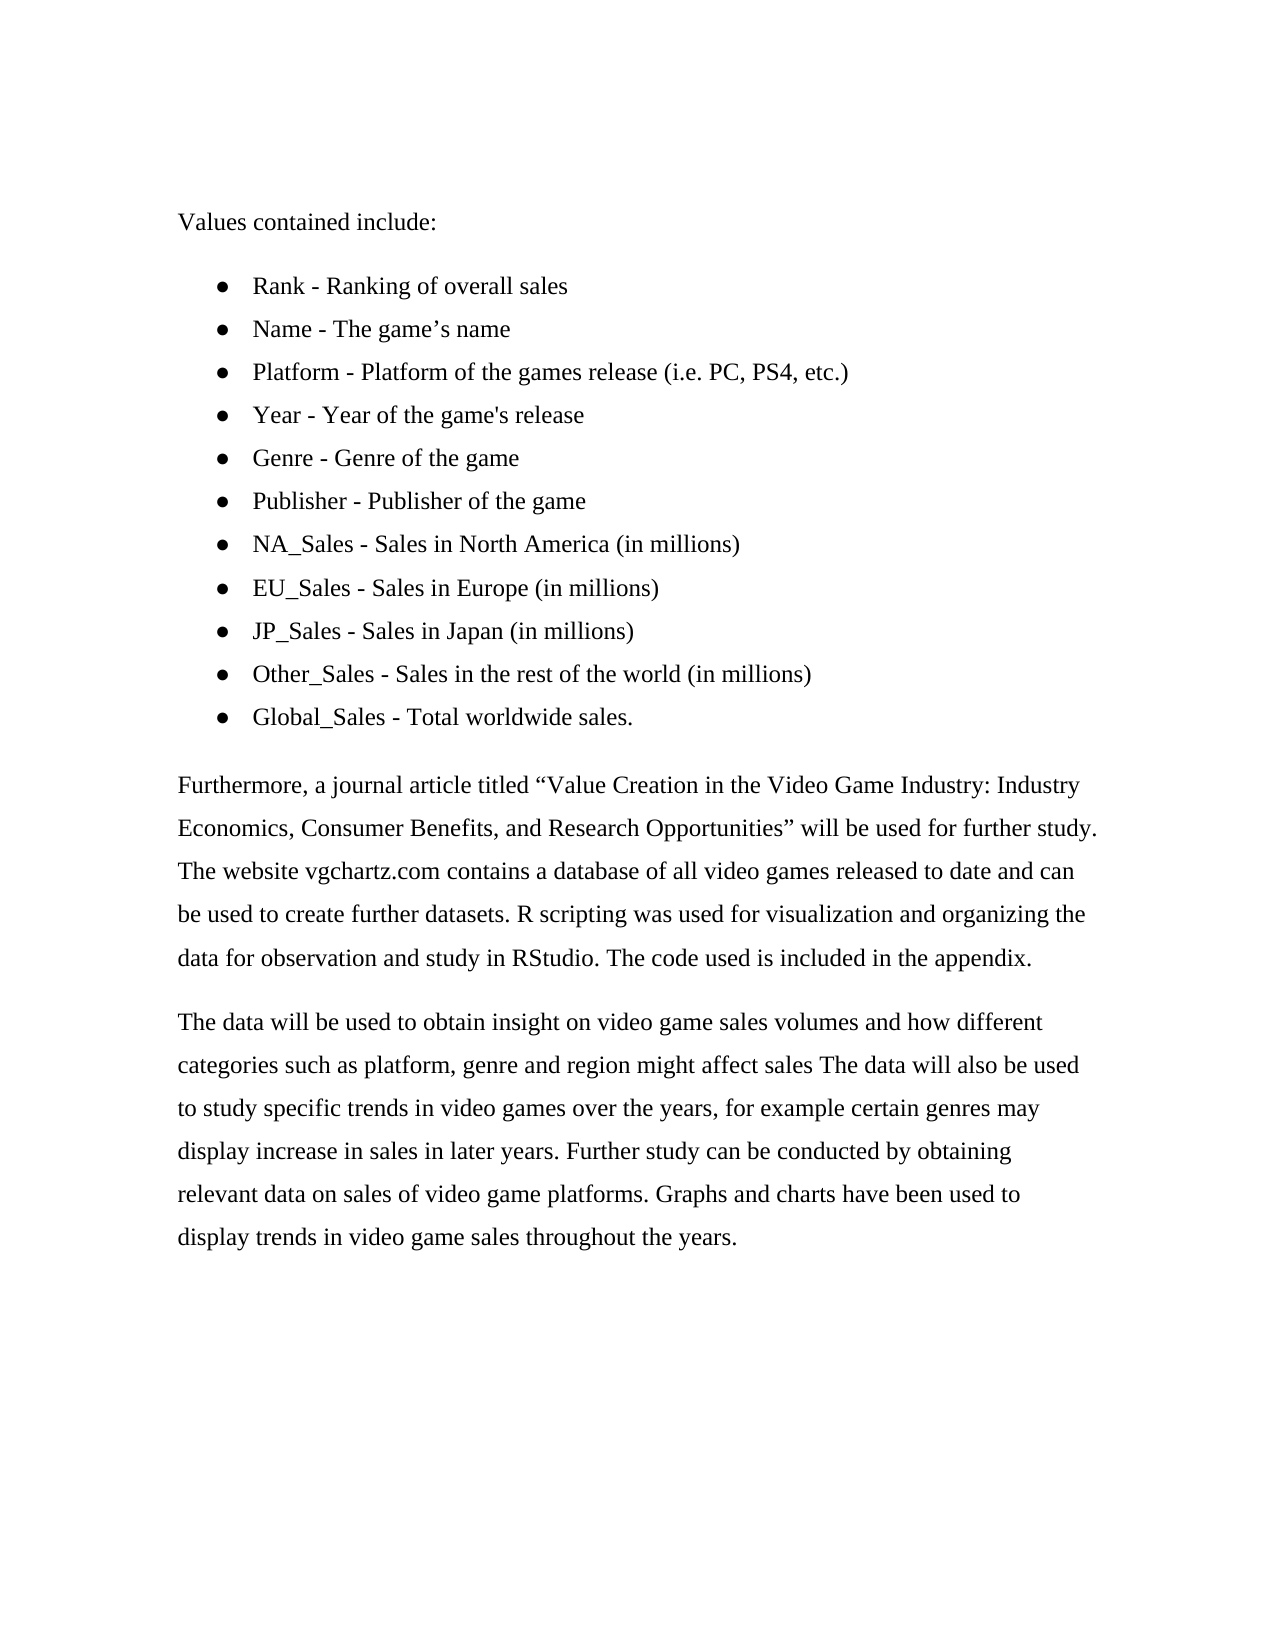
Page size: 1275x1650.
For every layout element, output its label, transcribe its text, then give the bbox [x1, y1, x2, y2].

list Publisher - Publisher of the game [215, 486, 1098, 515]
list Global_Sales - Total worldwide sales. [215, 702, 1098, 731]
list JP_Sales - Sales in Japan (in millions) [215, 616, 1098, 644]
list Name - The game’s name [215, 314, 1098, 343]
list Rank - Ranking of overall sales [215, 271, 1098, 299]
text The data will be used to obtain insight on video game sales volumes and how different categories such as platform, genre and region might affect sales The data will also be used to study specific trends in video games over the years, for example certain genres may display increase in sales in later years. Further study can be conducted by obtaining relevant data on sales of video game platforms. Graphs and charts have been used to display trends in video game sales throughout the years. [177, 1007, 1098, 1251]
list NA_Sales - Sales in North America (in millions) [215, 529, 1098, 558]
list Platform - Platform of the games release (i.e. PC, PS4, etc.) [215, 357, 1098, 386]
list Year - Year of the game's release [215, 400, 1098, 429]
list Other_Sales - Sales in the rest of the world (in millions) [215, 659, 1098, 688]
text Values contained include: [177, 207, 1098, 236]
text Furthermore, a journal article titled “Value Creation in the Video Game Industry: Industry Economics, Consumer Benefits, and Research Opportunities” will be used for further study. The website vgchartz.com contains a database of all video games released to date and can be used to create further datasets. R scripting was used for visualization and organizing the data for observation and study in RStudio. The code used is included in the appendix. [177, 770, 1098, 971]
list Genre - Genre of the game [215, 443, 1098, 472]
list EU_Sales - Sales in Europe (in millions) [215, 573, 1098, 601]
